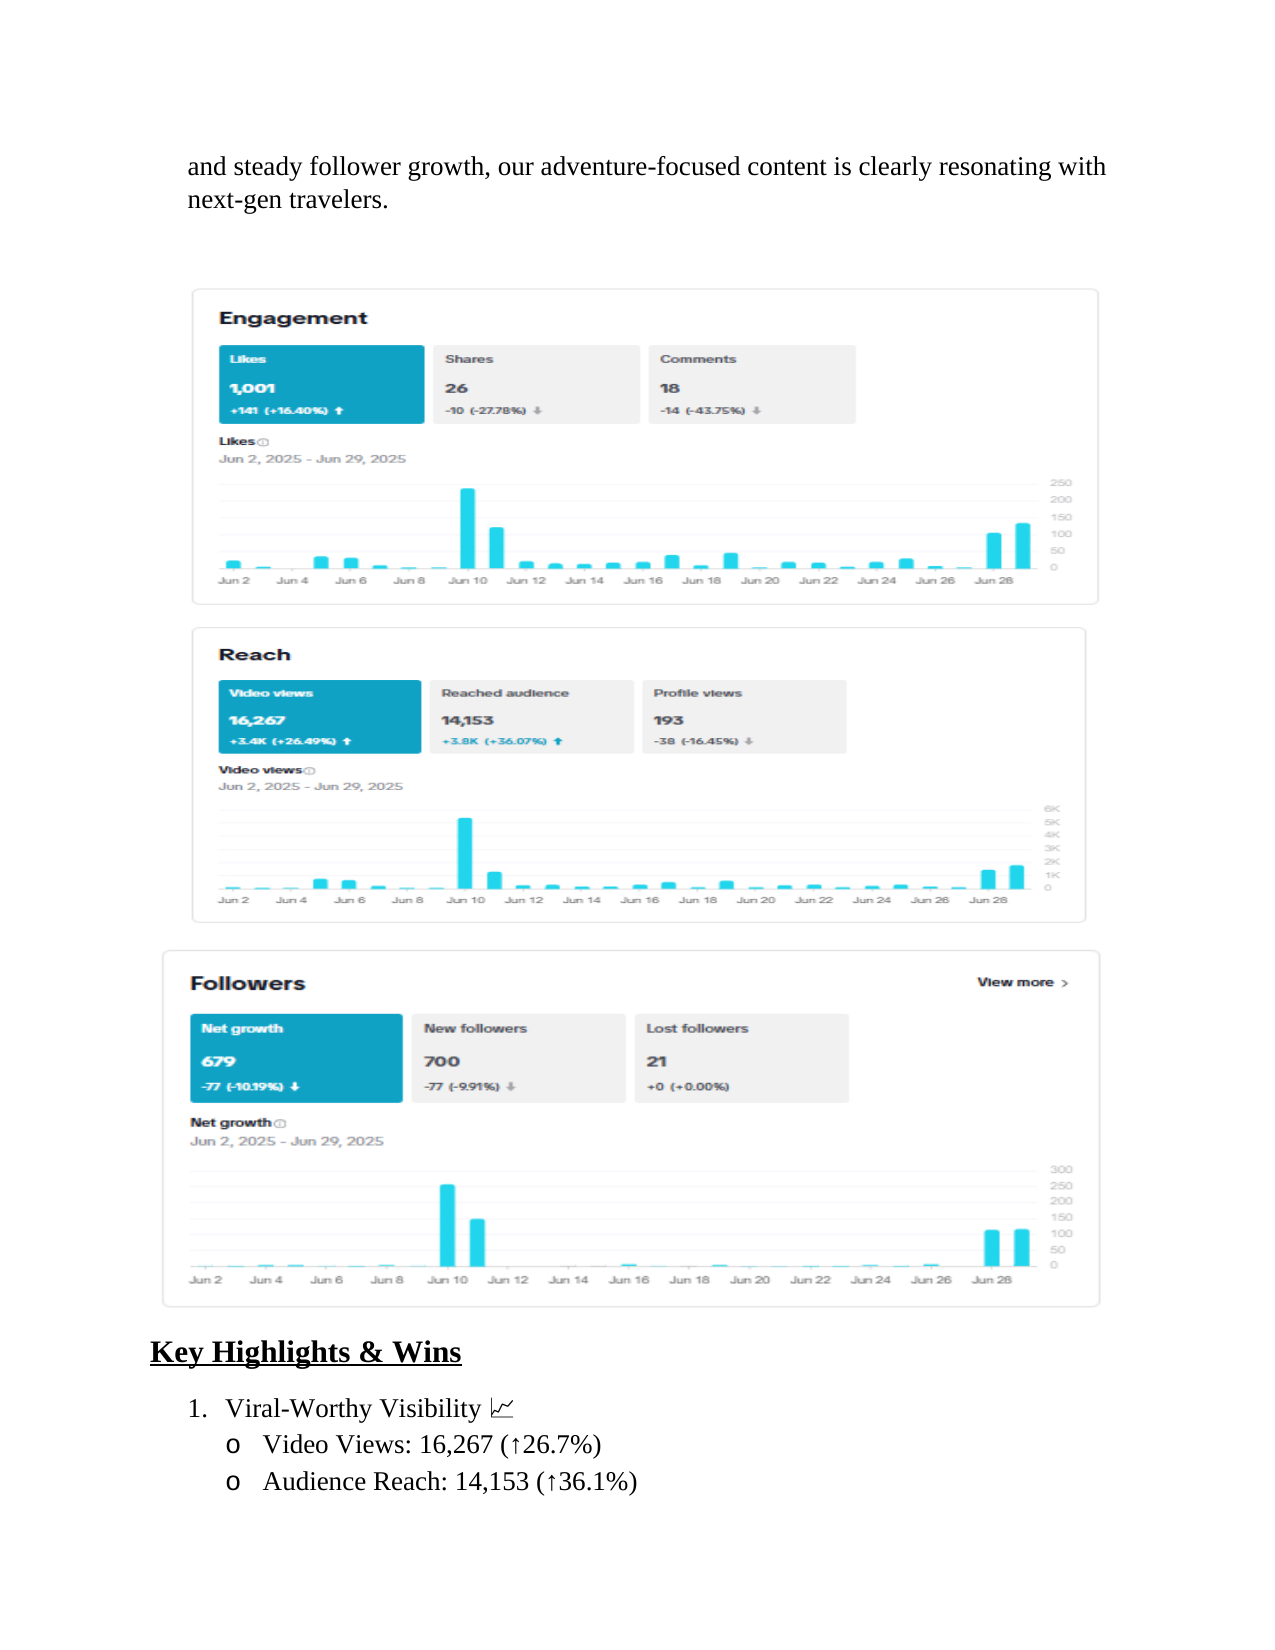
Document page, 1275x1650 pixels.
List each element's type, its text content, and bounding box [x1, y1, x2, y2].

list Viral-Worthy Visibility 📈 [187, 1389, 1125, 1426]
text Key Highlights & Wins [150, 1333, 1125, 1369]
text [187, 150, 1125, 215]
list Audience Reach: 14,153 (↑36.1%) [225, 1464, 1125, 1498]
picture [187, 624, 1102, 927]
picture [150, 945, 1108, 1315]
picture [187, 283, 1113, 606]
list Video Views: 16,267 (↑26.7%) [225, 1428, 1125, 1462]
